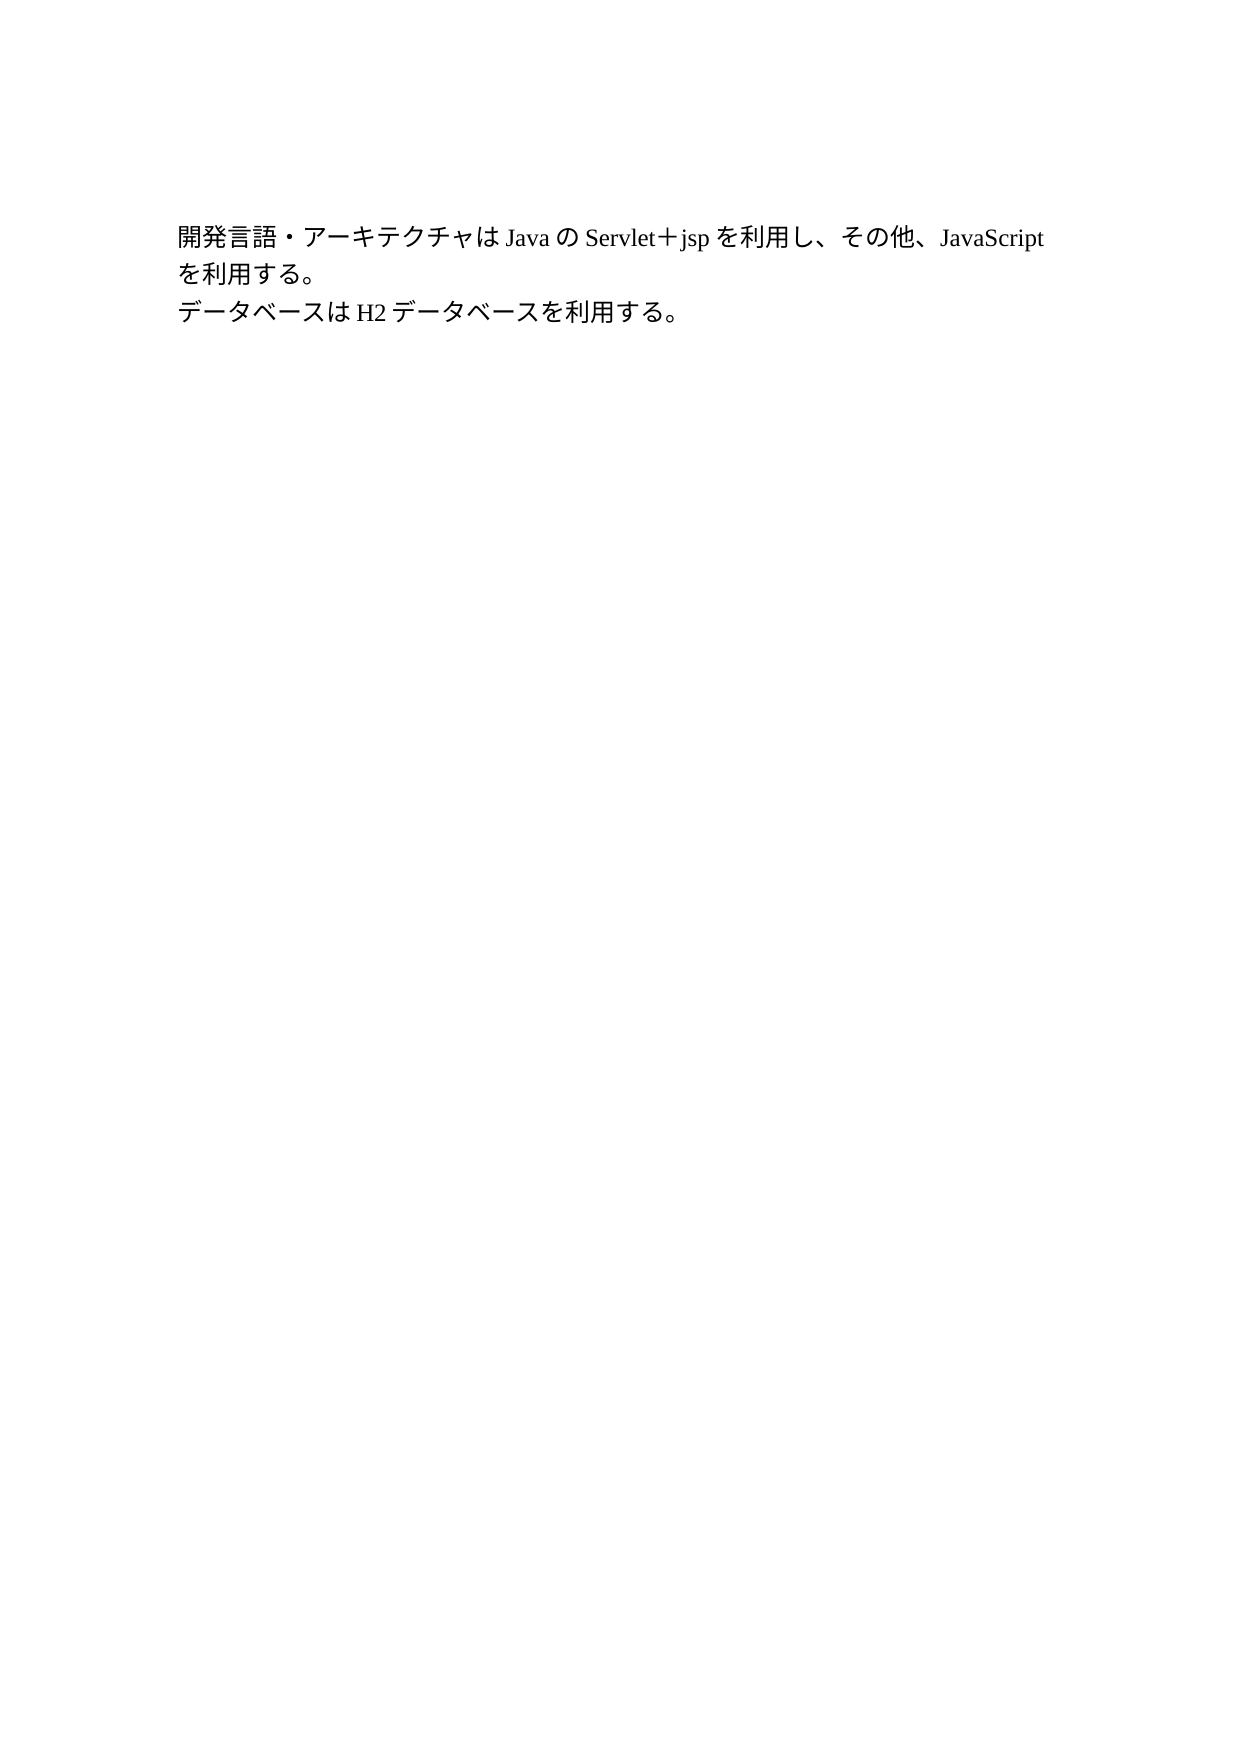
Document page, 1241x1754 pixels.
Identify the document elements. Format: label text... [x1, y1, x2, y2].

text 開発言語・アーキテクチャはJavaのServlet＋jspを利用し、その他、JavaScriptを利用する。 [177, 217, 1063, 292]
text データベースはH2データベースを利用する。 [177, 292, 1063, 329]
